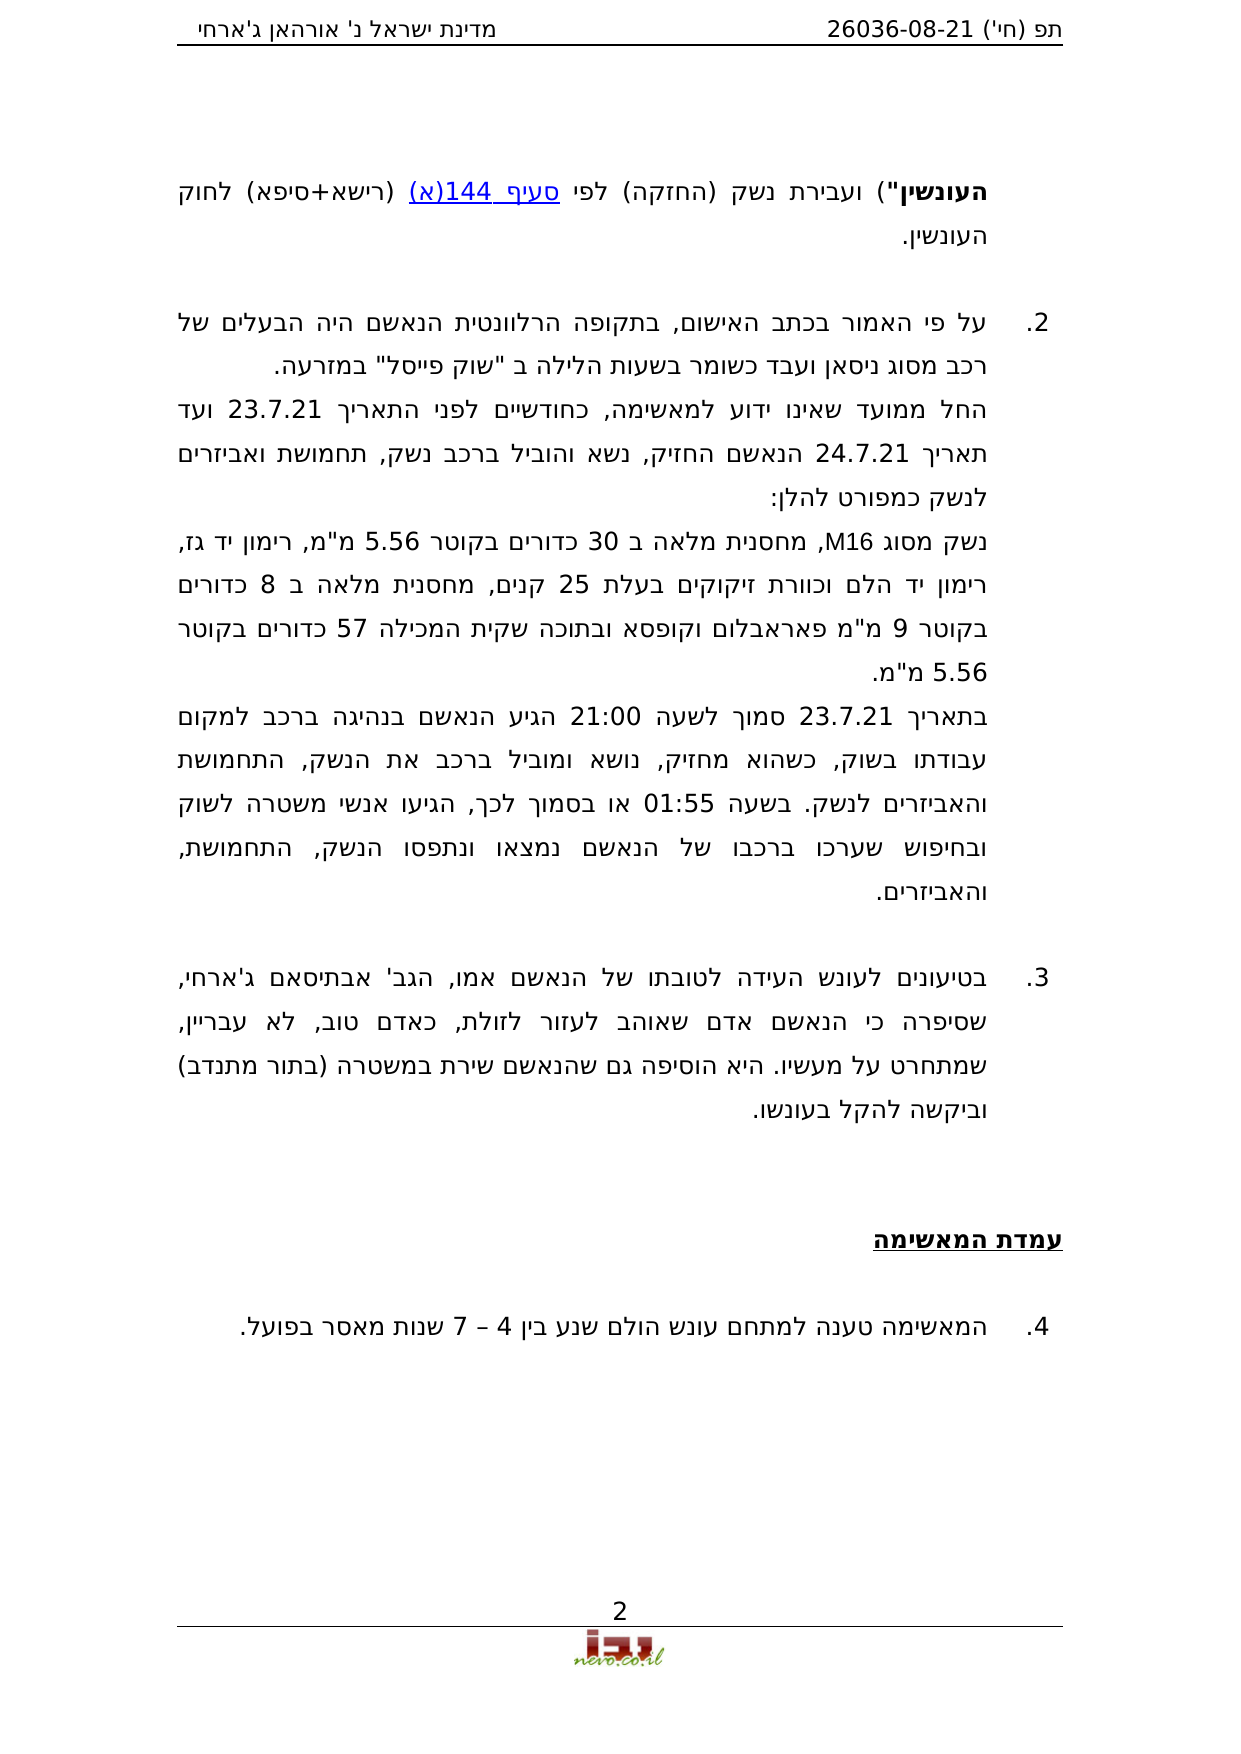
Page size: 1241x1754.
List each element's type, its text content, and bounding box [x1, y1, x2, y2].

text נשק מסוג M16, מחסנית מלאה ב 30 כדורים בקוטר 5.56 מ"מ, רימון יד גז, רימון יד הלם וכוורת זיקוקים בעלת 25 קנים, מחסנית מלאה ב 8 כדורים בקוטר 9 מ"מ פאראבלום וקופסא ובתוכה שקית המכילה 57 כדורים בקוטר 5.56 מ"מ. [177, 527, 988, 687]
list החל ממועד שאינו ידוע למאשימה, כחודשיים לפני התאריך 23.7.21 ועד תאריך 24.7.21 הנאשם החזיק, נשא והוביל ברכב נשק, תחמושת ואביזרים לנשק כמפורט להלן: [177, 395, 988, 512]
picture [574, 1629, 666, 1667]
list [177, 177, 1026, 250]
text עמדת המאשימה [177, 1225, 1063, 1254]
list על פי האמור בכתב האישום, בתקופה הרלוונטית הנאשם היה הבעלים של רכב מסוג ניסאן ועבד כשומר בשעות הלילה ב "שוק פייסל" במזרעה. [177, 308, 1026, 381]
list בתאריך 23.7.21 סמוך לשעה 21:00 הגיע הנאשם בנהיגה ברכב למקום עבודתו בשוק, כשהוא מחזיק, נושא ומוביל ברכב את הנשק, התחמושת והאביזרים לנשק. בשעה 01:55 או בסמוך לכך, הגיעו אנשי משטרה לשוק ובחיפוש שערכו ברכבו של הנאשם נמצאו ונתפסו הנשק, התחמושת, והאביזרים. [177, 702, 988, 906]
list המאשימה טענה למתחם עונש הולם שנע בין 4 – 7 שנות מאסר בפועל. [177, 1312, 1026, 1341]
list בטיעונים לעונש העידה לטובתו של הנאשם אמו, הגב' אבתיסאם ג'ארחי, שסיפרה כי הנאשם אדם שאוהב לעזור לזולת, כאדם טוב, לא עבריין, שמתחרט על מעשיו. היא הוסיפה גם שהנאשם שירת במשטרה (בתור מתנדב) וביקשה להקל בעונשו. [177, 964, 1026, 1124]
